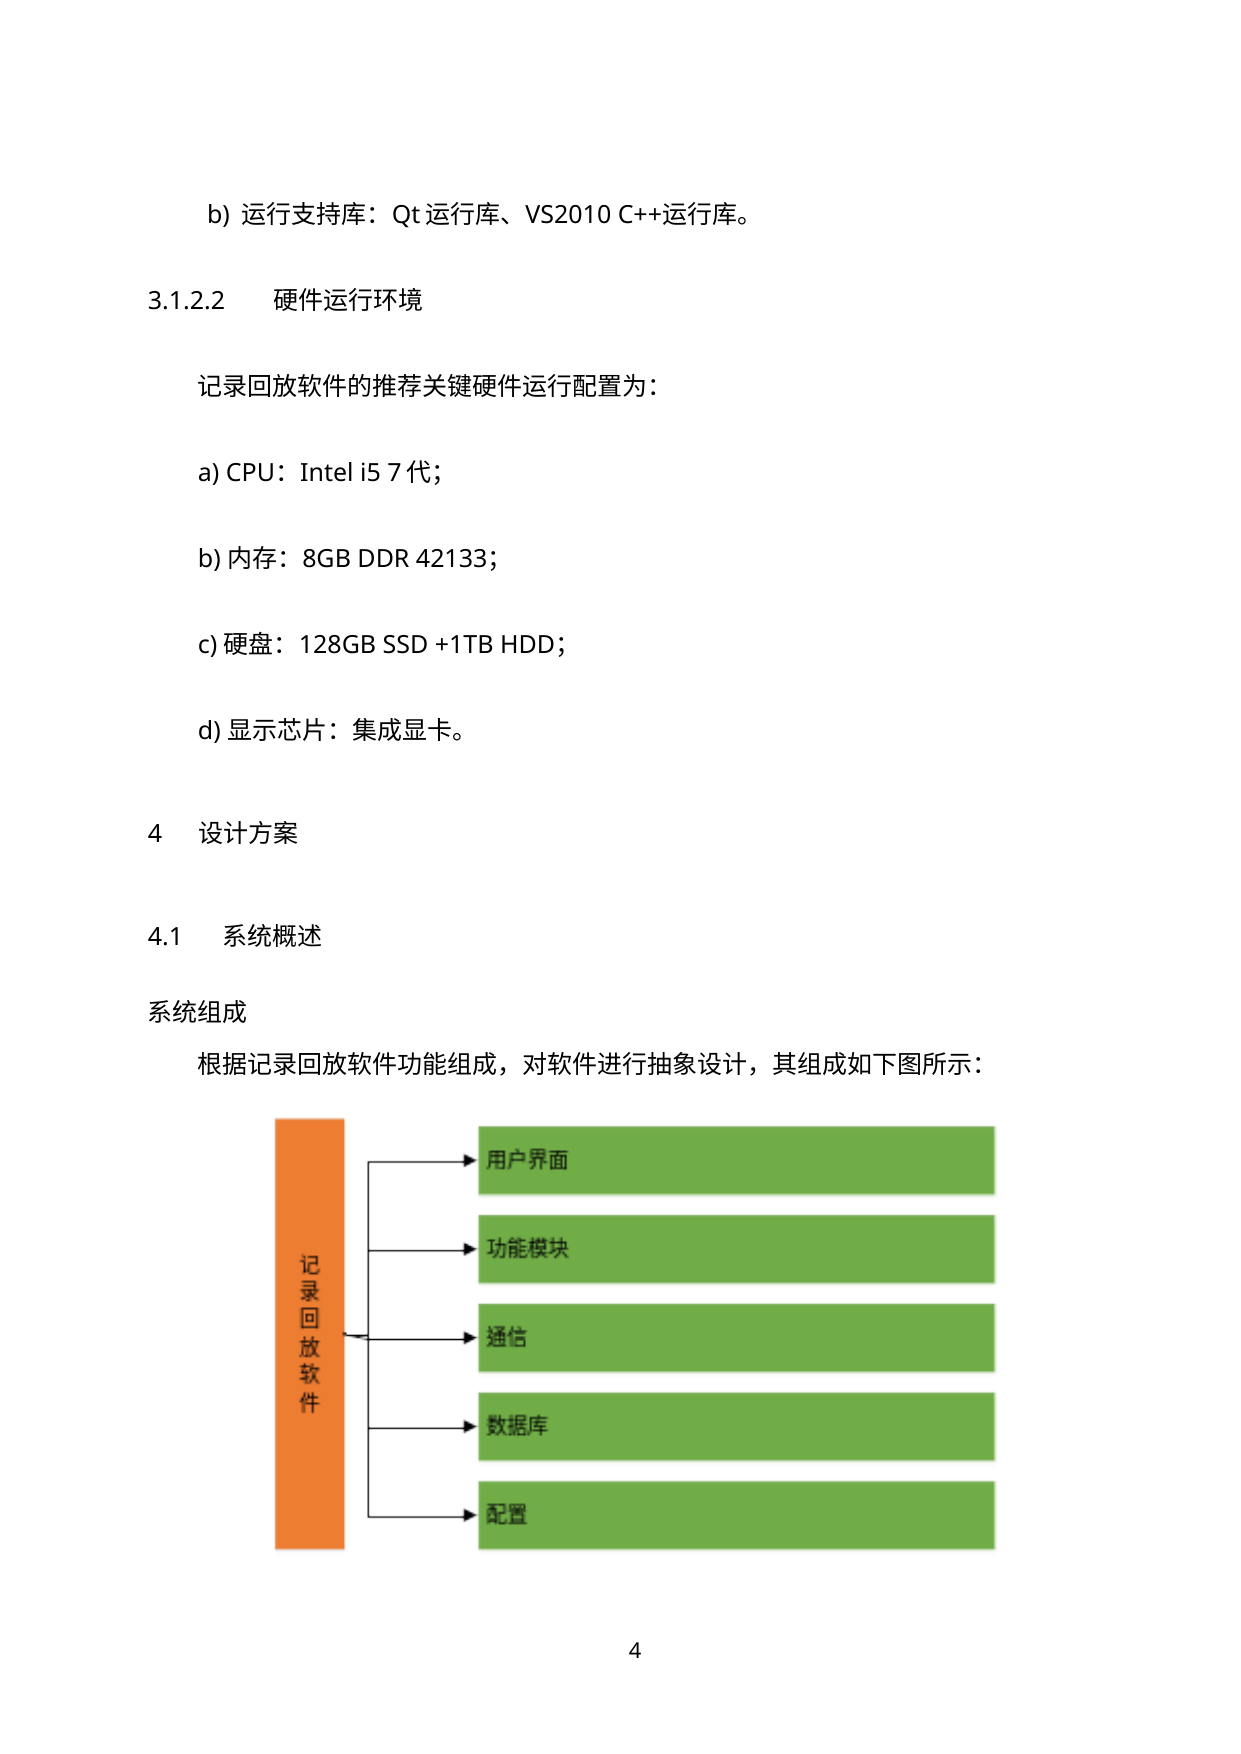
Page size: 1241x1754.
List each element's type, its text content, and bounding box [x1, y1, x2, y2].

list b) 内存：8GB DDR 42133； [198, 523, 1122, 591]
subtitle 设计方案 [148, 798, 1122, 866]
list c) 硬盘：128GB SSD +1TB HDD； [198, 609, 1122, 677]
list a) CPU：Intel i5 7代； [198, 437, 1122, 504]
text 根据记录回放软件功能组成，对软件进行抽象设计，其组成如下图所示： [148, 1028, 1122, 1096]
subtitle 系统概述 [148, 901, 1122, 969]
text 系统组成 [148, 987, 1122, 1028]
list 运行支持库：Qt运行库、VS2010 C++运行库。 [207, 178, 1122, 246]
list d) 显示芯片：集成显卡。 [198, 695, 1122, 763]
text 记录回放软件的推荐关键硬件运行配置为： [148, 351, 1122, 418]
subtitle 硬件运行环境 [148, 264, 1122, 332]
